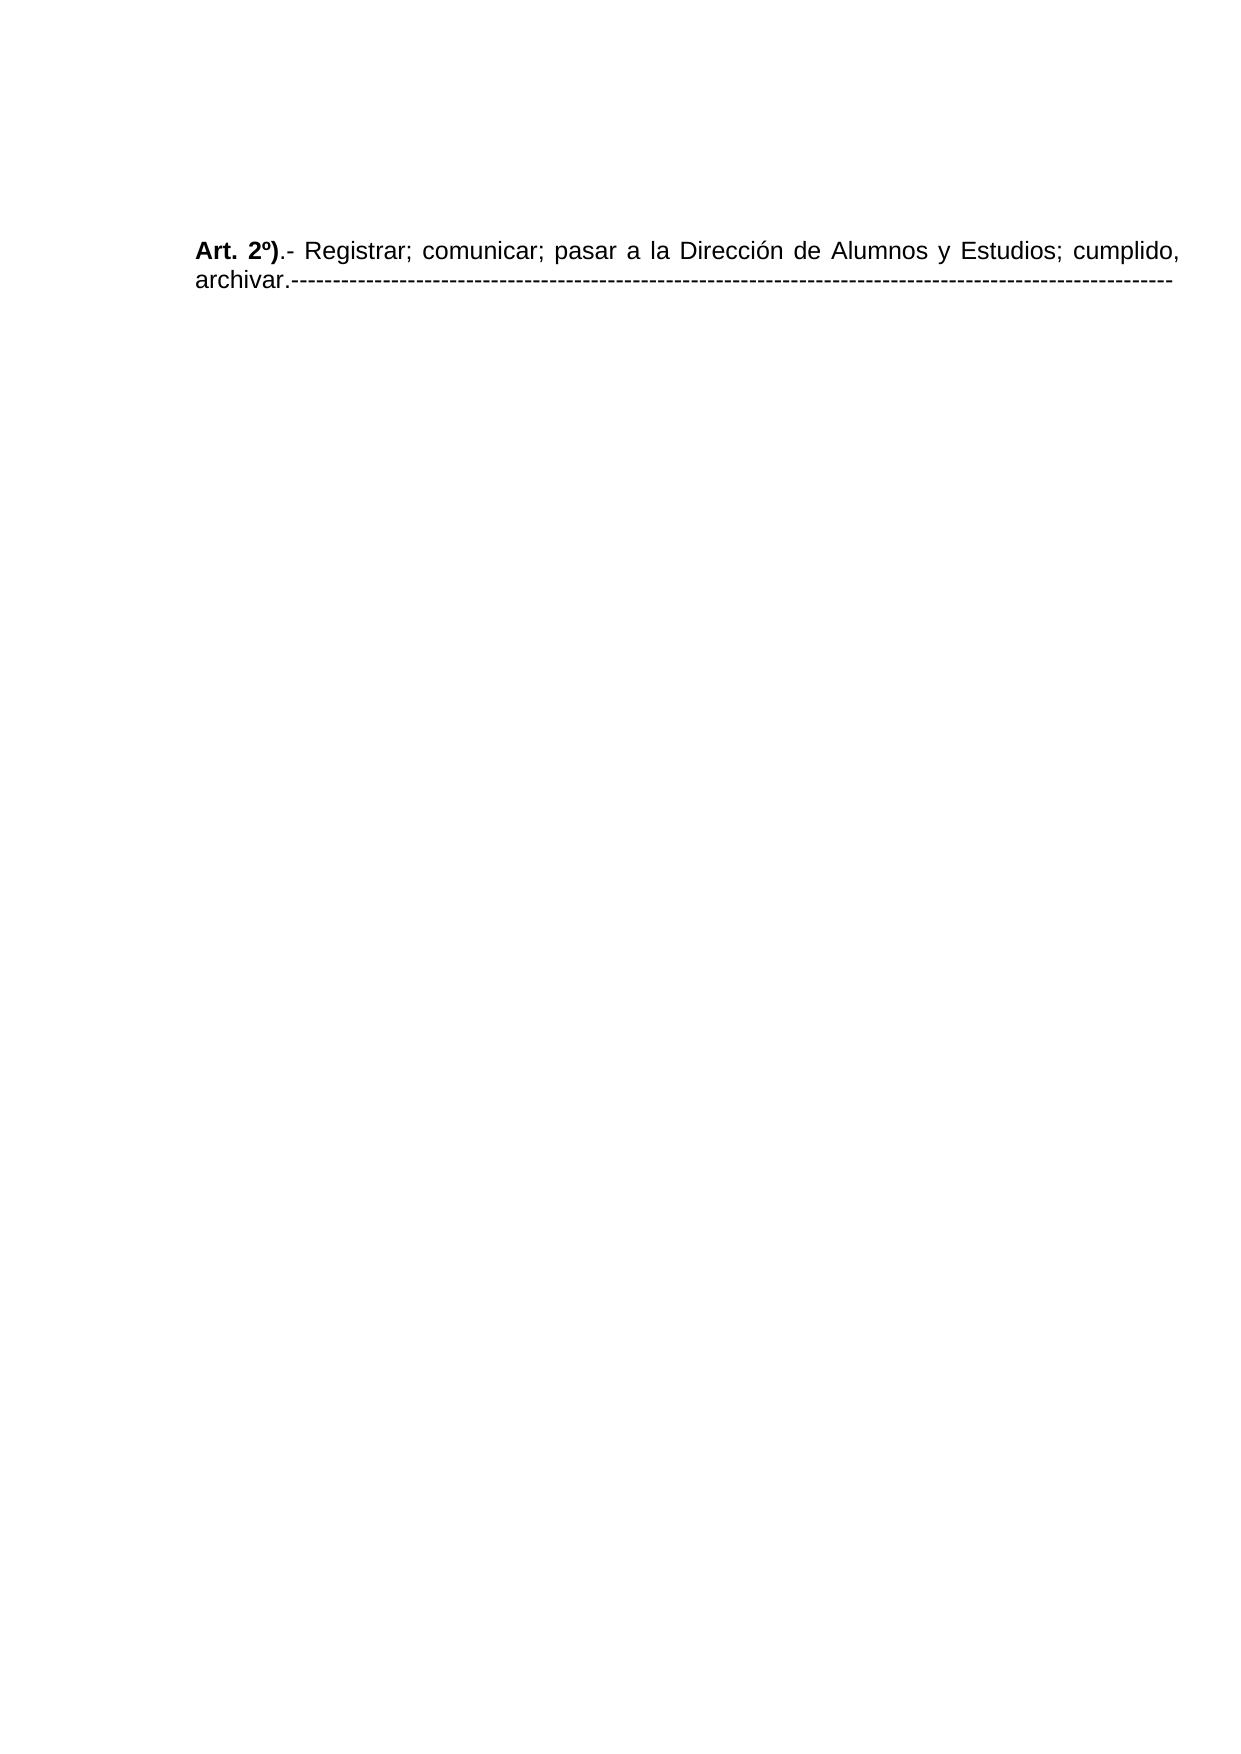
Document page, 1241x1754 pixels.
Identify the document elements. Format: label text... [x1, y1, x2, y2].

text Art. 2º).- Registrar; comunicar; pasar a la Dirección de Alumnos y Estudios; cumplido, archivar.---------------------------------------------------------------------------------------------------------- [195, 236, 1181, 294]
